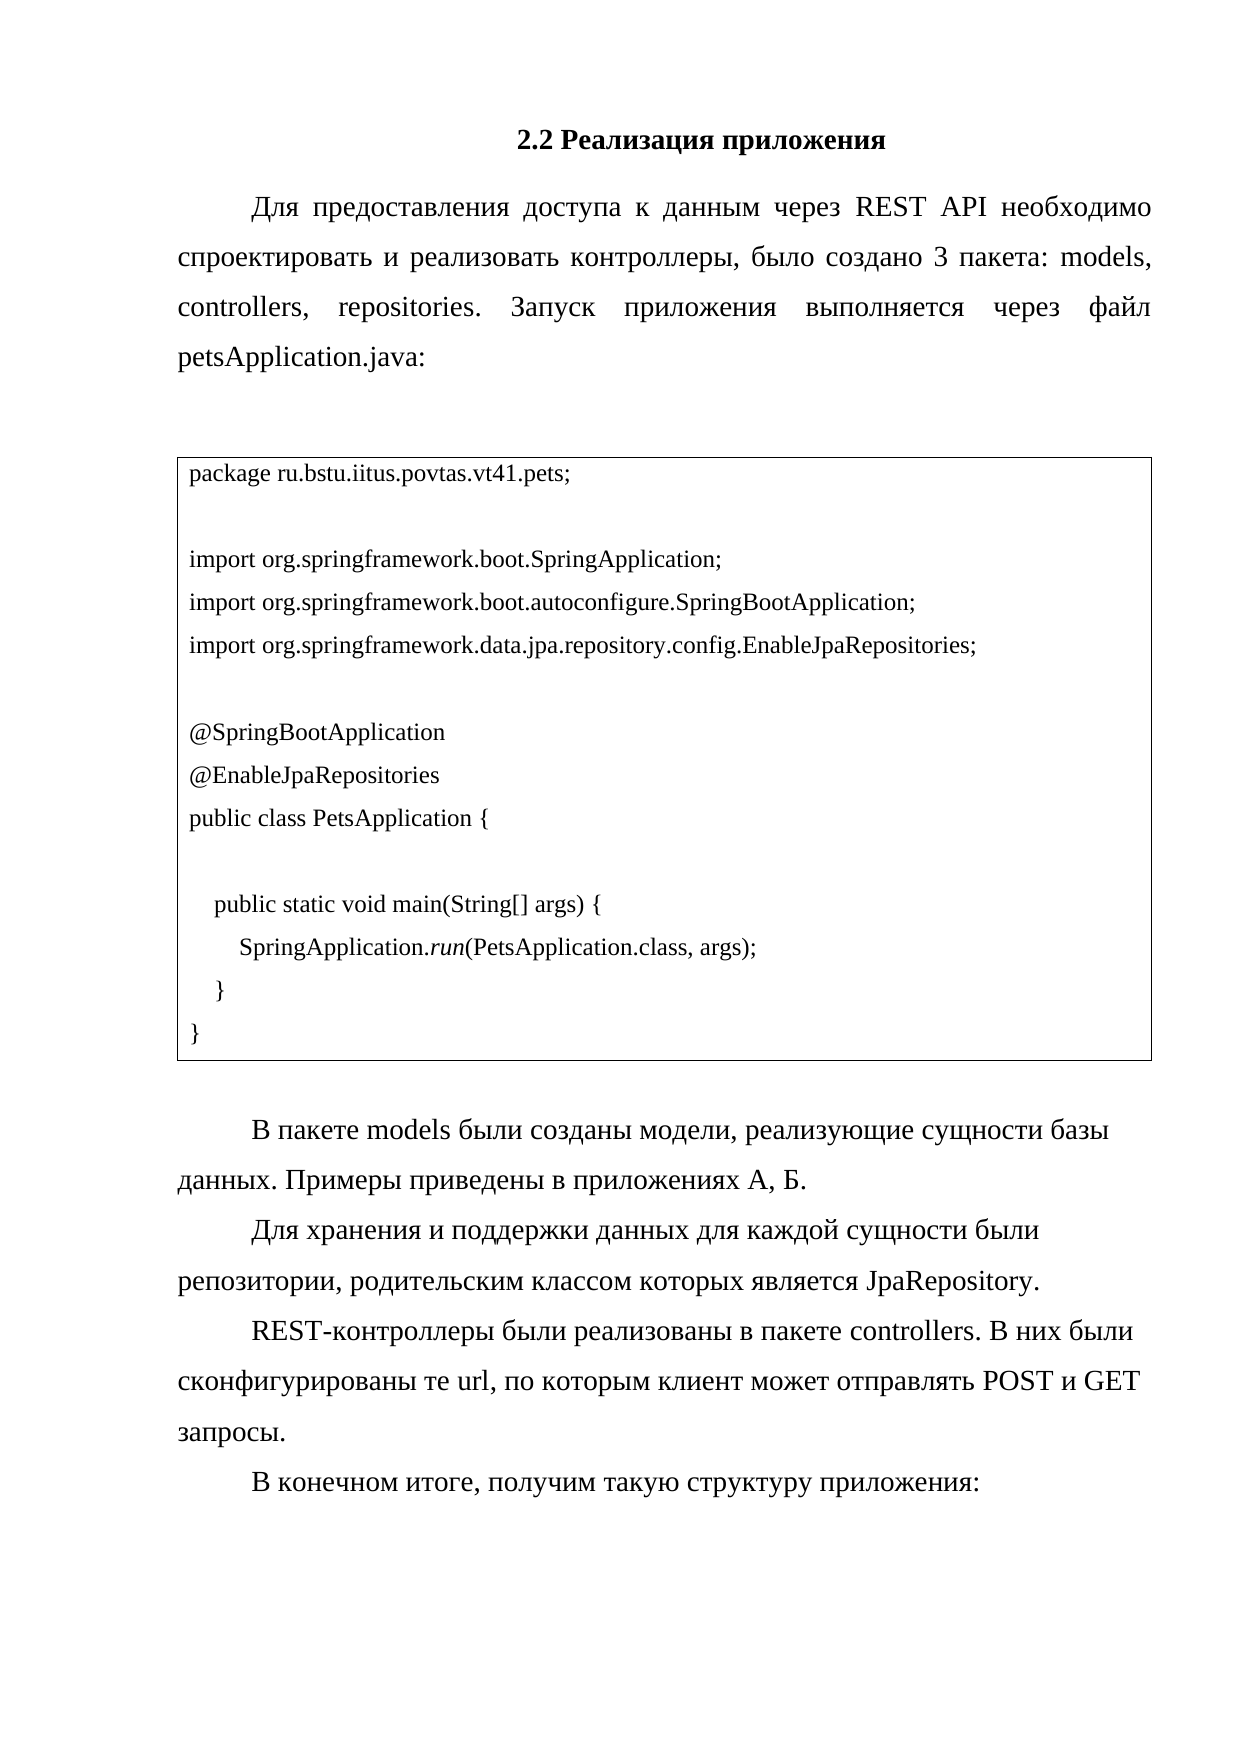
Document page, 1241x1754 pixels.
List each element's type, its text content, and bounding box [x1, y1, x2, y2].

text Для хранения и поддержки данных для каждой сущности были репозитории, родительским классом которых является JpaRepository. [177, 1212, 1152, 1296]
text REST-контроллеры были реализованы в пакете controllers. В них были сконфигурированы те url, по которым клиент может отправлять POST и GET запросы. [177, 1313, 1152, 1447]
subtitle 2.2 Реализация приложения [177, 122, 1152, 156]
text В конечном итоге, получим такую структуру приложения: [177, 1464, 1152, 1497]
text Для предоставления доступа к данным через REST API необходимо спроектировать и реализовать контроллеры, было создано 3 пакета: models, controllers, repositories. Запуск приложения выполняется через файл petsApplication.java: [177, 189, 1152, 373]
text В пакете models были созданы модели, реализующие сущности базы данных. Примеры приведены в приложениях А, Б. [177, 1112, 1152, 1196]
table_header package ru.bstu.iitus.povtas.vt41.pets; import org.springframework.boot.SpringApplication; import org.springframework.boot.autoconfigure.SpringBootApplication; import org.springframework.data.jpa.repository.config.EnableJpaRepositories; @SpringBootApplication @EnableJpaRepositories public class PetsApplication { public static void main(String[] args) { SpringApplication.run(PetsApplication.class, args); } } [178, 458, 1151, 1060]
